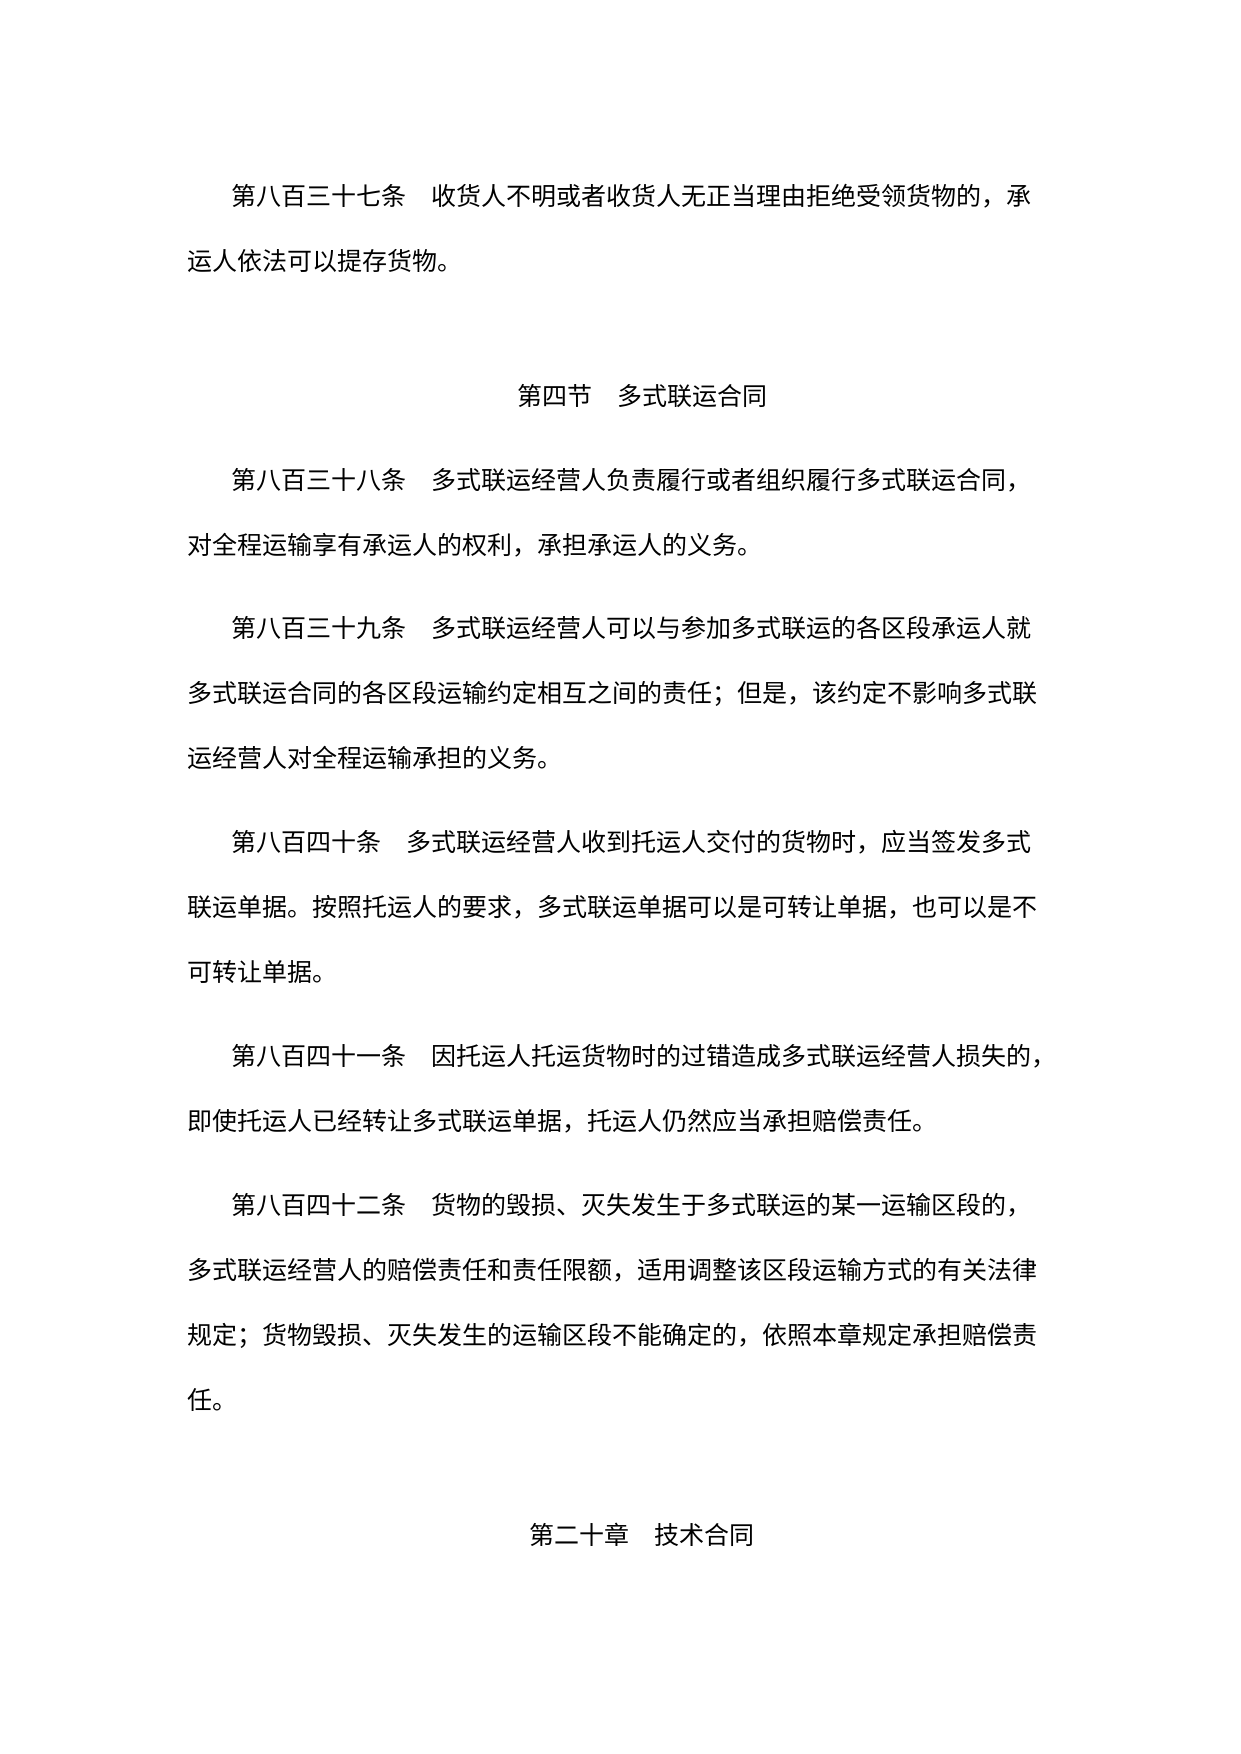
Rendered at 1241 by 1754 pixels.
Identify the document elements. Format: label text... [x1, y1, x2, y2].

text 第八百三十九条 多式联运经营人可以与参加多式联运的各区段承运人就多式联运合同的各区段运输约定相互之间的责任；但是，该约定不影响多式联运经营人对全程运输承担的义务。 [187, 594, 1053, 789]
text 第二十章 技术合同 [187, 1501, 1053, 1566]
text 第八百四十二条 货物的毁损、灭失发生于多式联运的某一运输区段的，多式联运经营人的赔偿责任和责任限额，适用调整该区段运输方式的有关法律规定；货物毁损、灭失发生的运输区段不能确定的，依照本章规定承担赔偿责任。 [187, 1171, 1053, 1431]
text 第八百三十八条 多式联运经营人负责履行或者组织履行多式联运合同，对全程运输享有承运人的权利，承担承运人的义务。 [187, 446, 1053, 576]
text 第八百四十一条 因托运人托运货物时的过错造成多式联运经营人损失的，即使托运人已经转让多式联运单据，托运人仍然应当承担赔偿责任。 [187, 1022, 1053, 1152]
text 第八百三十七条 收货人不明或者收货人无正当理由拒绝受领货物的，承运人依法可以提存货物。 [187, 162, 1053, 292]
text 第八百四十条 多式联运经营人收到托运人交付的货物时，应当签发多式联运单据。按照托运人的要求，多式联运单据可以是可转让单据，也可以是不可转让单据。 [187, 808, 1053, 1003]
text 第四节 多式联运合同 [187, 362, 1053, 427]
